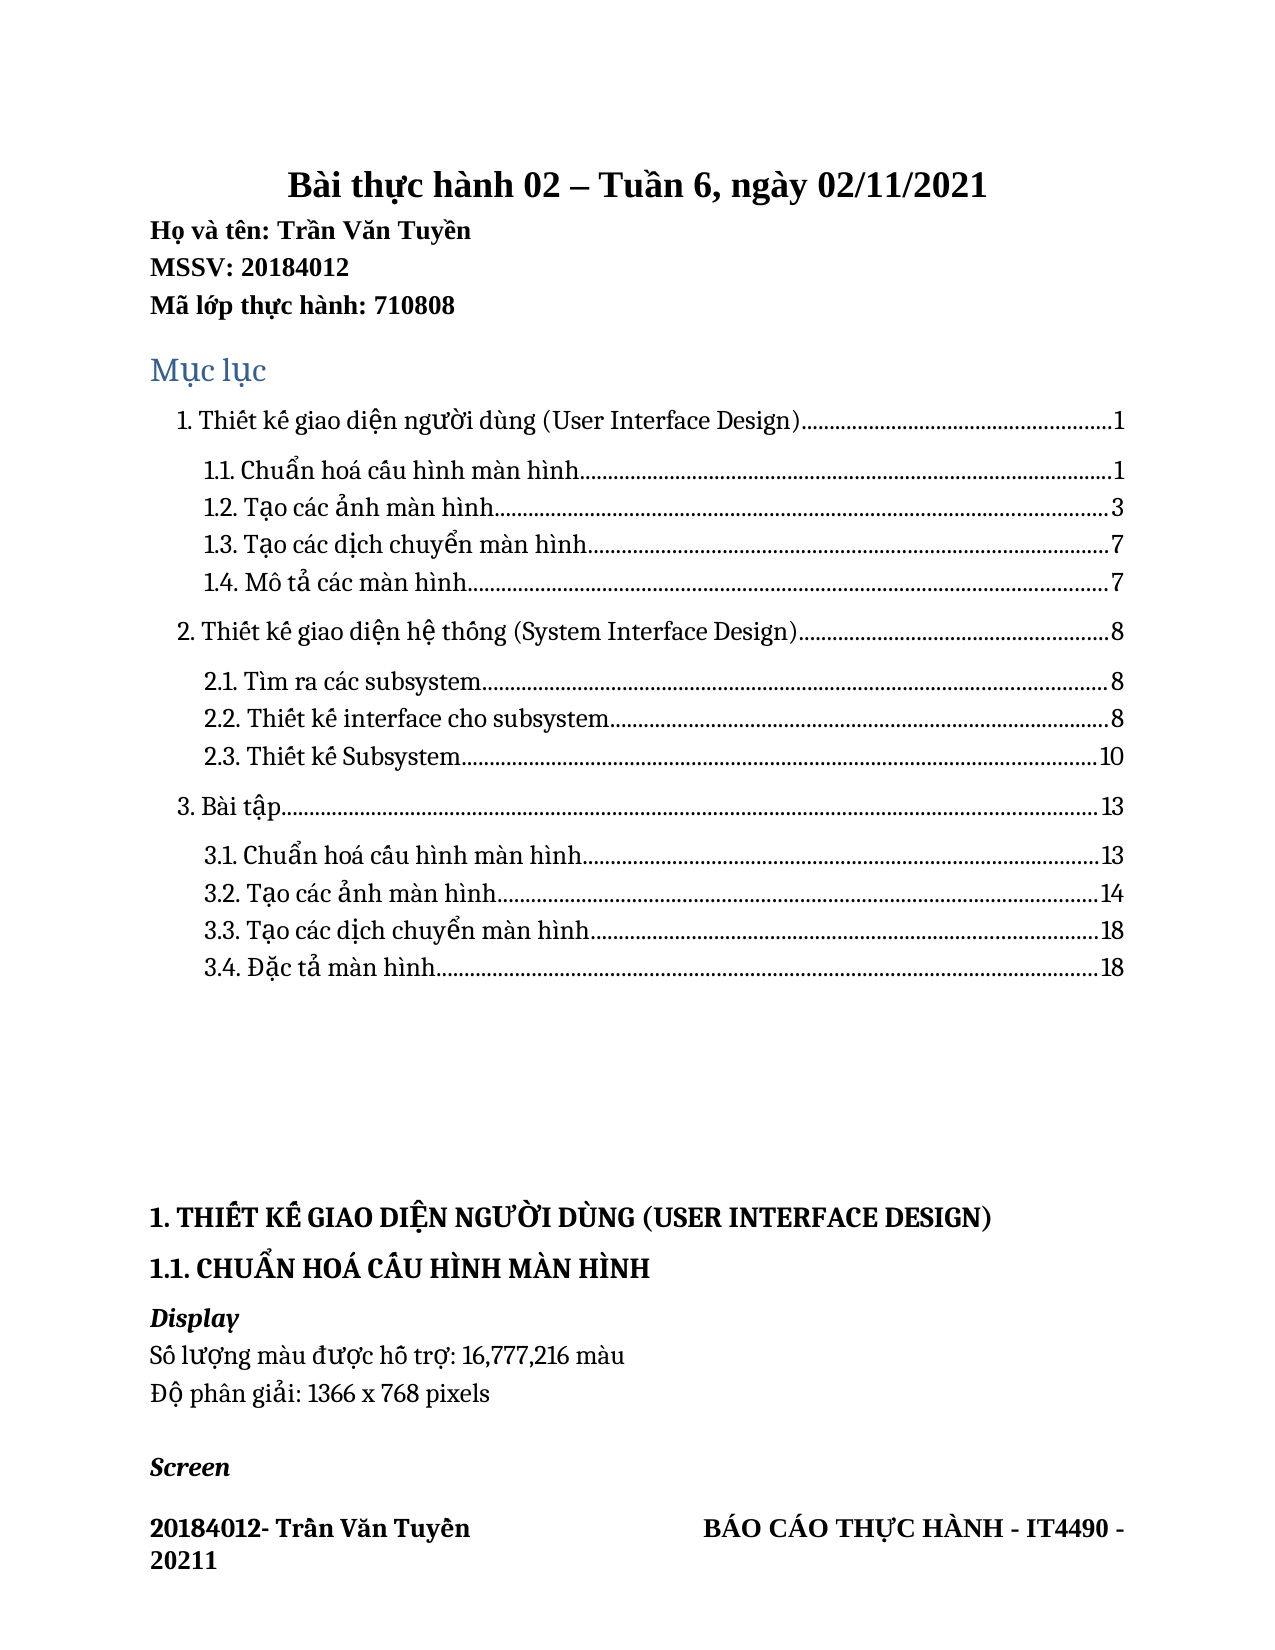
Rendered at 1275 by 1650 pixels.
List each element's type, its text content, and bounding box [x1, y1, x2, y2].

text MSSV: 20184012 [150, 251, 1125, 283]
text Display [150, 1303, 1125, 1334]
text Screen [150, 1452, 1125, 1483]
text Họ và tên: Trần Văn Tuyền [150, 214, 1125, 245]
text Mã lớp thực hành: 710808 [150, 289, 1125, 320]
text Số lượng màu được hỗ trợ: 16,777,216 màu [150, 1340, 1125, 1371]
text Bài thực hành 02 – Tuần 6, ngày 02/11/2021 [150, 162, 1125, 206]
text Độ phân giải: 1366 x 768 pixels [150, 1378, 1125, 1409]
subtitle 1. Thiết kế giao diện người dùng (User Interface Design) [150, 1201, 1125, 1234]
subtitle 1.1. Chuẩn hoá cấu hình màn hình [150, 1252, 1125, 1286]
